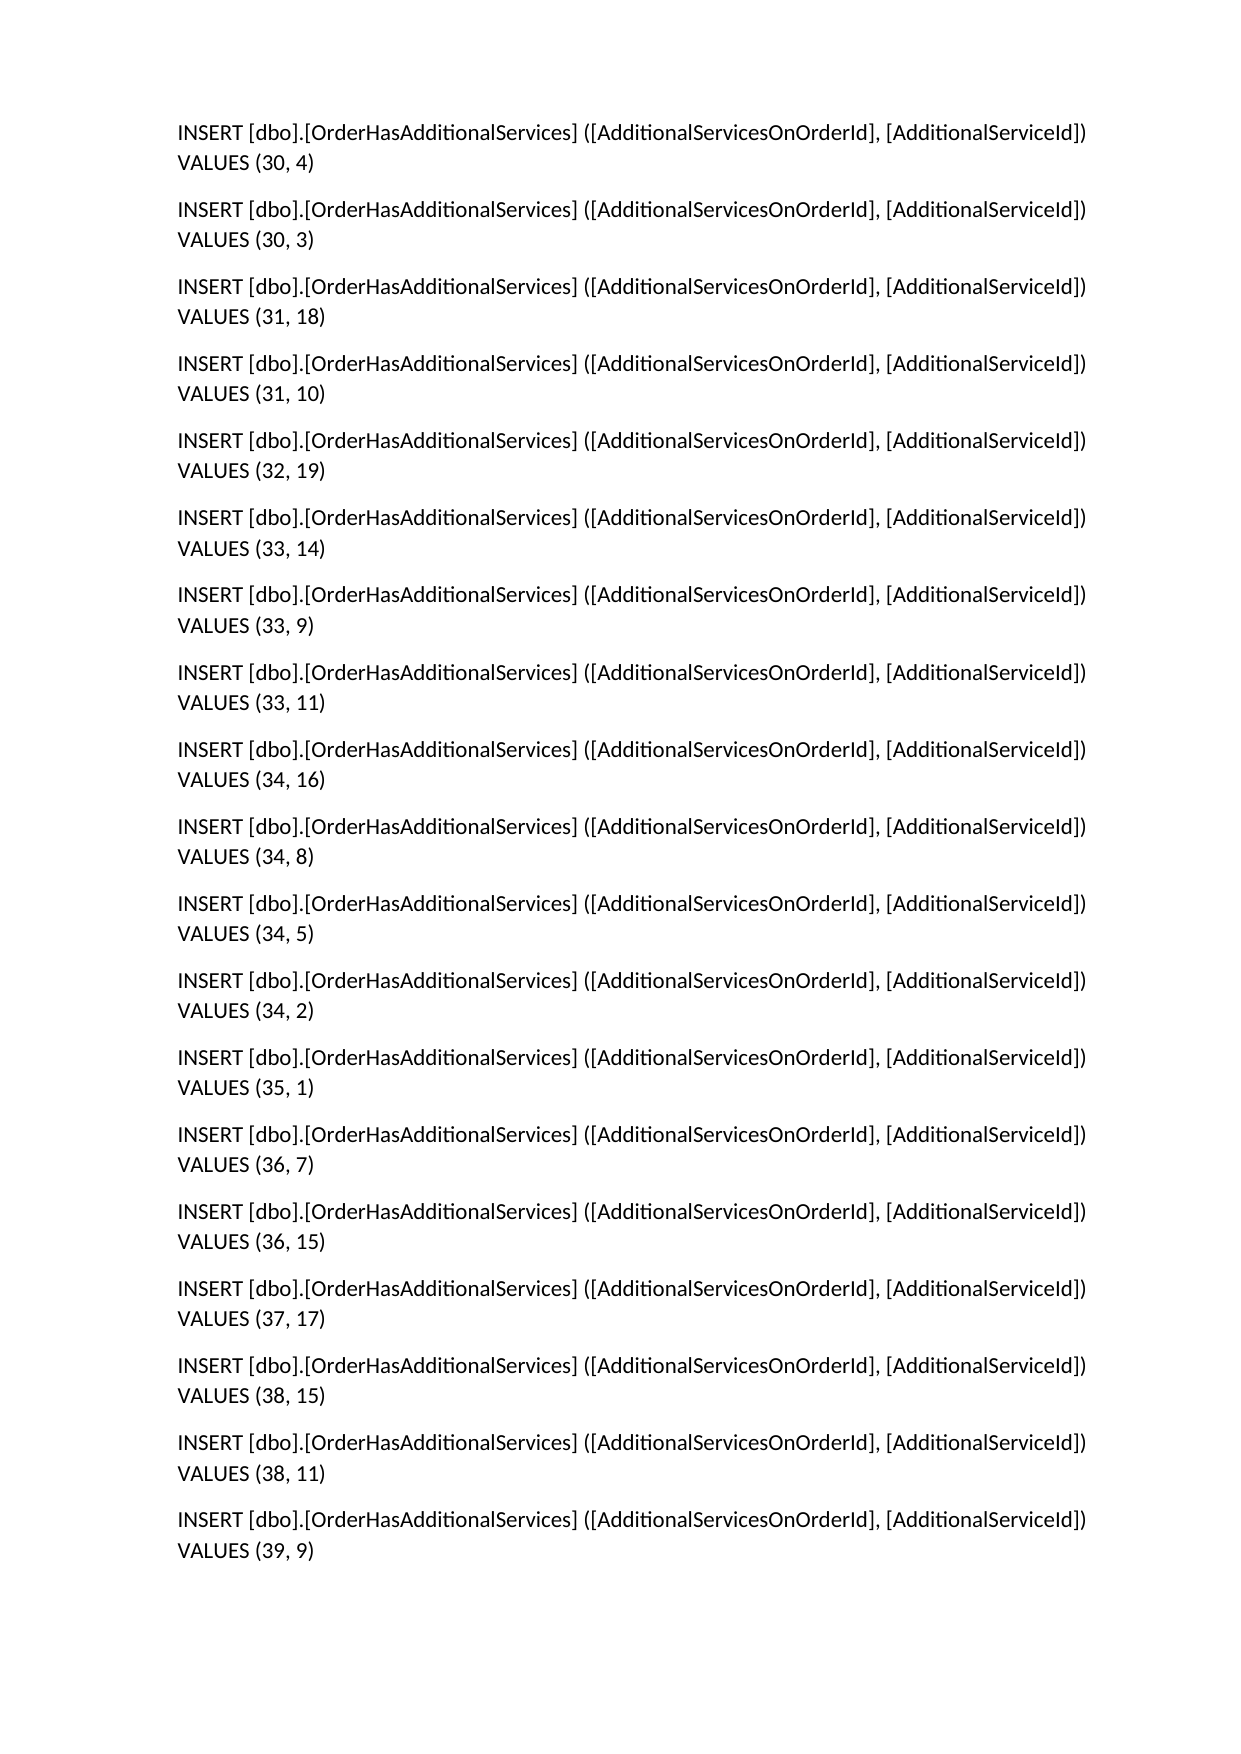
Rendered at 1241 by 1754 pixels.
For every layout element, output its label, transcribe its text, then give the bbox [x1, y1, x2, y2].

text INSERT [dbo].[OrderHasAdditionalServices] ([AdditionalServicesOnOrderId], [AdditionalServiceId]) VALUES (38, 11) [177, 1428, 1152, 1487]
text INSERT [dbo].[OrderHasAdditionalServices] ([AdditionalServicesOnOrderId], [AdditionalServiceId]) VALUES (34, 8) [177, 812, 1152, 870]
text INSERT [dbo].[OrderHasAdditionalServices] ([AdditionalServicesOnOrderId], [AdditionalServiceId]) VALUES (39, 9) [177, 1506, 1152, 1564]
text INSERT [dbo].[OrderHasAdditionalServices] ([AdditionalServicesOnOrderId], [AdditionalServiceId]) VALUES (31, 10) [177, 349, 1152, 408]
text INSERT [dbo].[OrderHasAdditionalServices] ([AdditionalServicesOnOrderId], [AdditionalServiceId]) VALUES (35, 1) [177, 1043, 1152, 1101]
text INSERT [dbo].[OrderHasAdditionalServices] ([AdditionalServicesOnOrderId], [AdditionalServiceId]) VALUES (36, 15) [177, 1197, 1152, 1256]
text INSERT [dbo].[OrderHasAdditionalServices] ([AdditionalServicesOnOrderId], [AdditionalServiceId]) VALUES (37, 17) [177, 1274, 1152, 1333]
text INSERT [dbo].[OrderHasAdditionalServices] ([AdditionalServicesOnOrderId], [AdditionalServiceId]) VALUES (30, 4) [177, 118, 1152, 176]
text INSERT [dbo].[OrderHasAdditionalServices] ([AdditionalServicesOnOrderId], [AdditionalServiceId]) VALUES (34, 16) [177, 735, 1152, 793]
text INSERT [dbo].[OrderHasAdditionalServices] ([AdditionalServicesOnOrderId], [AdditionalServiceId]) VALUES (34, 5) [177, 889, 1152, 947]
text INSERT [dbo].[OrderHasAdditionalServices] ([AdditionalServicesOnOrderId], [AdditionalServiceId]) VALUES (31, 18) [177, 272, 1152, 331]
text INSERT [dbo].[OrderHasAdditionalServices] ([AdditionalServicesOnOrderId], [AdditionalServiceId]) VALUES (33, 11) [177, 658, 1152, 716]
text INSERT [dbo].[OrderHasAdditionalServices] ([AdditionalServicesOnOrderId], [AdditionalServiceId]) VALUES (30, 3) [177, 195, 1152, 253]
text INSERT [dbo].[OrderHasAdditionalServices] ([AdditionalServicesOnOrderId], [AdditionalServiceId]) VALUES (33, 14) [177, 503, 1152, 562]
text INSERT [dbo].[OrderHasAdditionalServices] ([AdditionalServicesOnOrderId], [AdditionalServiceId]) VALUES (32, 19) [177, 426, 1152, 485]
text INSERT [dbo].[OrderHasAdditionalServices] ([AdditionalServicesOnOrderId], [AdditionalServiceId]) VALUES (34, 2) [177, 966, 1152, 1024]
text INSERT [dbo].[OrderHasAdditionalServices] ([AdditionalServicesOnOrderId], [AdditionalServiceId]) VALUES (38, 15) [177, 1351, 1152, 1410]
text INSERT [dbo].[OrderHasAdditionalServices] ([AdditionalServicesOnOrderId], [AdditionalServiceId]) VALUES (36, 7) [177, 1120, 1152, 1178]
text INSERT [dbo].[OrderHasAdditionalServices] ([AdditionalServicesOnOrderId], [AdditionalServiceId]) VALUES (33, 9) [177, 581, 1152, 639]
